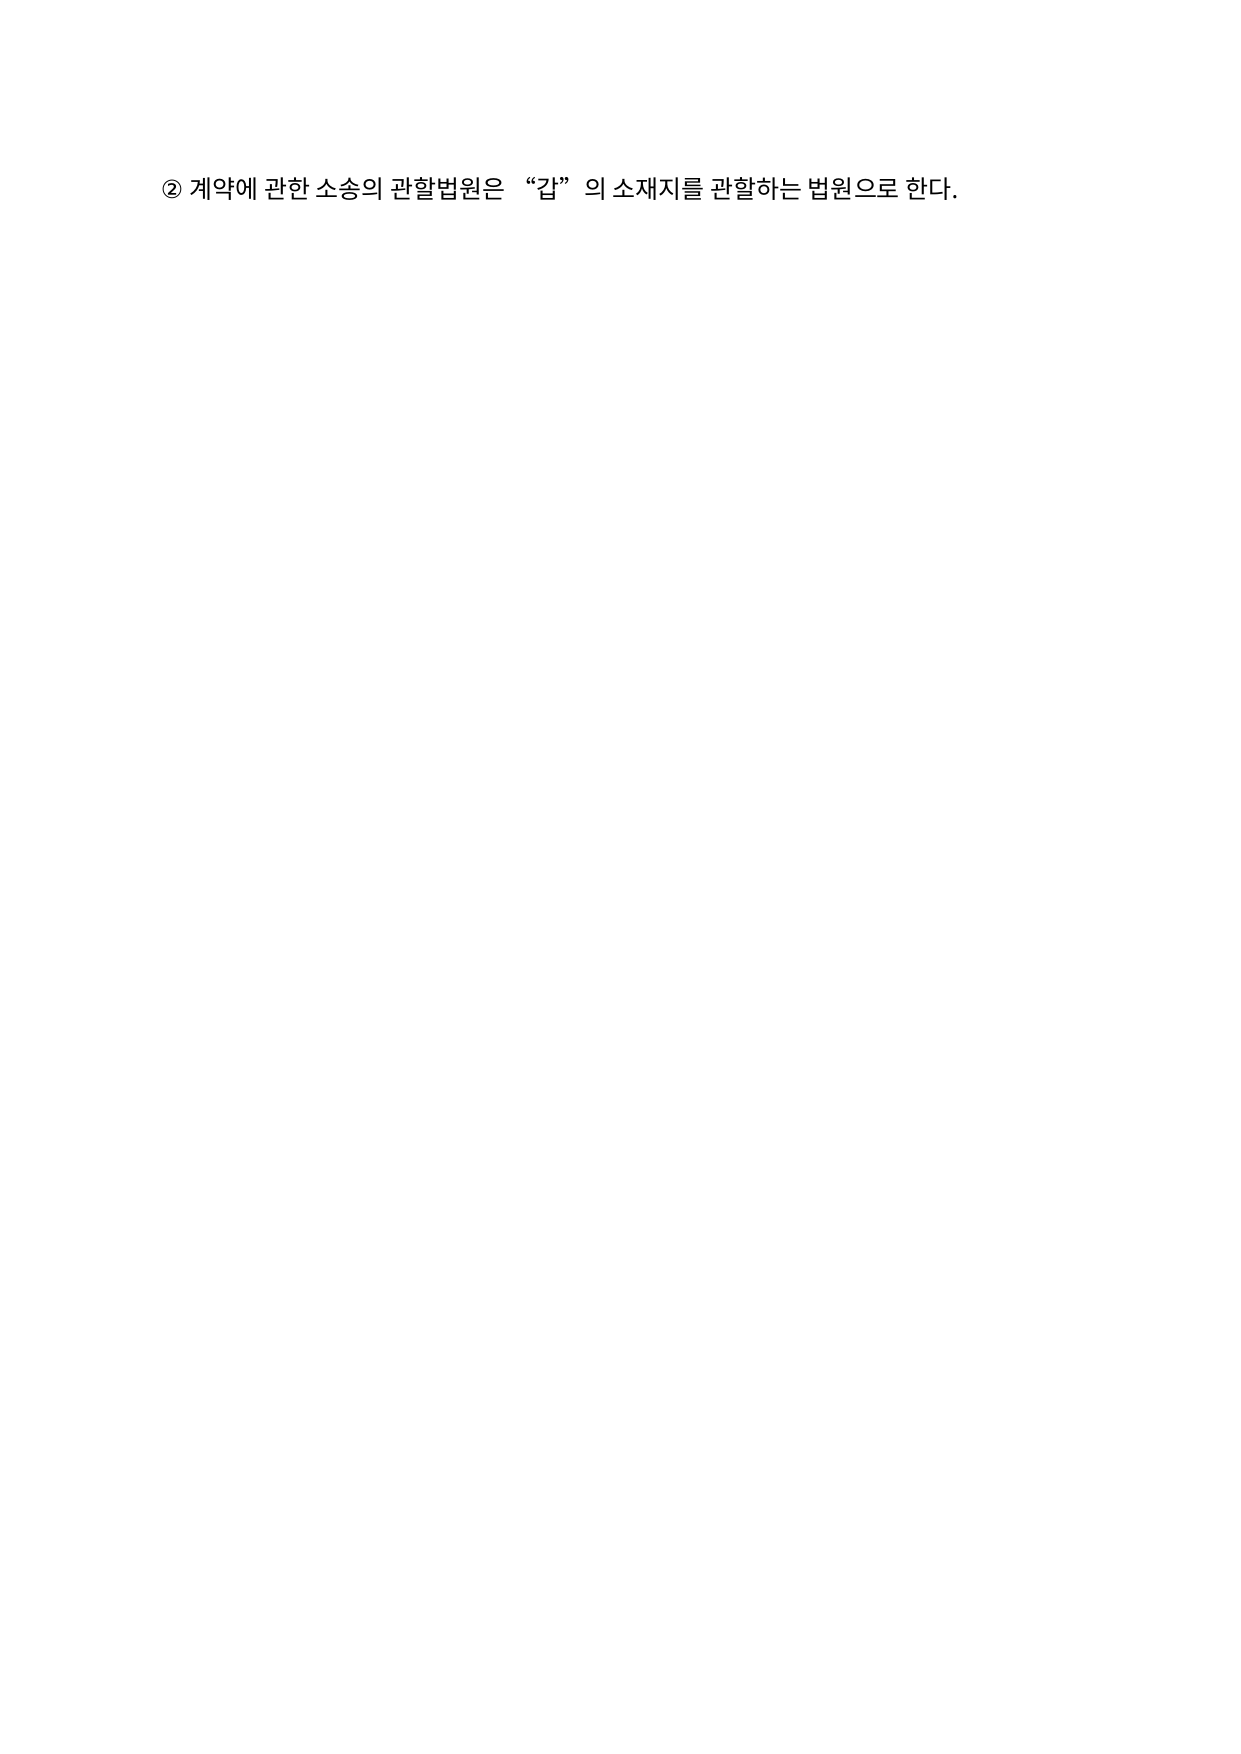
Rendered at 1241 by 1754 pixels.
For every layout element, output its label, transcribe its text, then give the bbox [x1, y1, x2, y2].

text ② 계약에 관한 소송의 관할법원은 “갑”의 소재지를 관할하는 법원으로 한다. [148, 169, 1093, 206]
